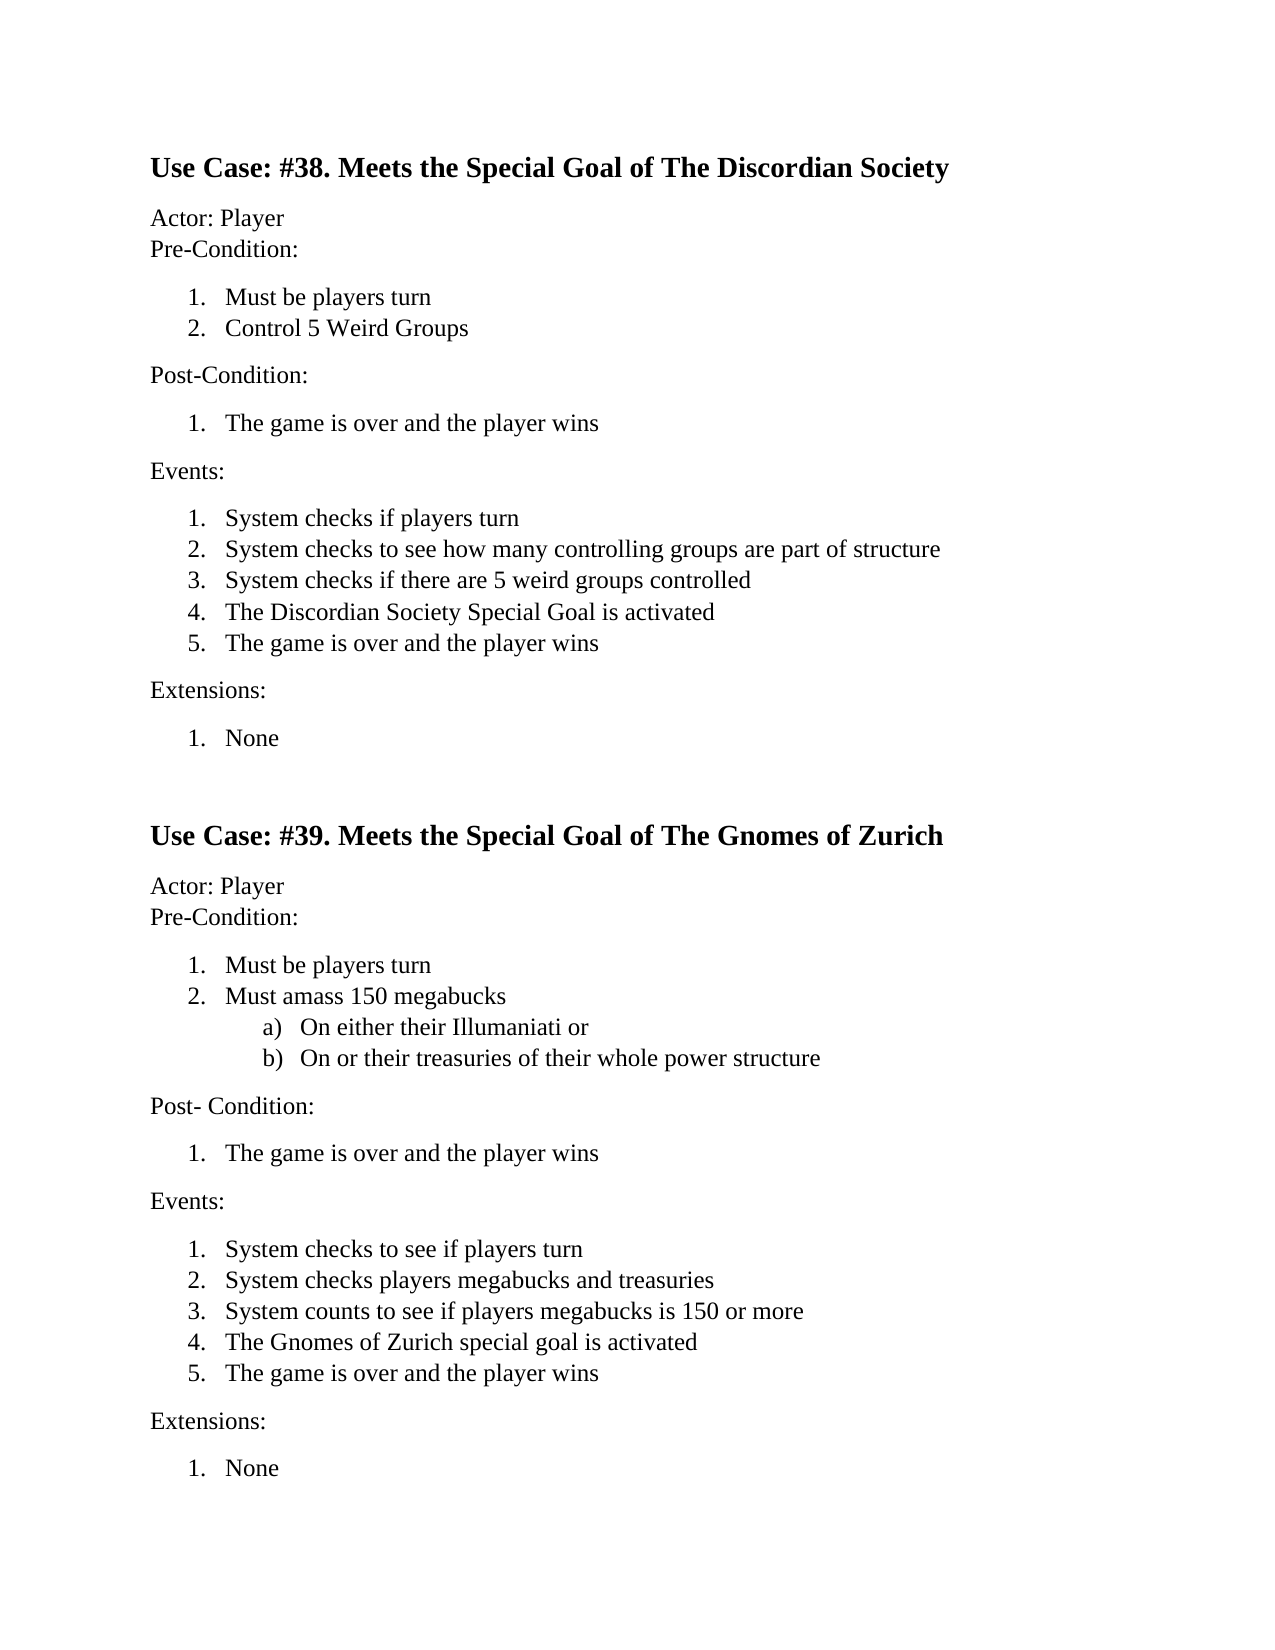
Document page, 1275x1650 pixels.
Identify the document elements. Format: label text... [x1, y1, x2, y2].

list None [187, 723, 1125, 752]
list Must amass 150 megabucks [187, 981, 1125, 1010]
text Actor: Player Pre-Condition: [150, 203, 1125, 263]
list System checks if there are 5 weird groups controlled [187, 566, 1125, 594]
text Extensions: [150, 1406, 1125, 1434]
list The Gnomes of Zurich special goal is activated [187, 1327, 1125, 1356]
text Post-Condition: [150, 360, 1125, 389]
list System checks if players turn [187, 503, 1125, 532]
list The game is over and the player wins [187, 408, 1125, 437]
text Post- Condition: [150, 1091, 1125, 1119]
list The game is over and the player wins [187, 1138, 1125, 1167]
list None [187, 1453, 1125, 1482]
list Must be players turn [187, 950, 1125, 979]
list System checks to see if players turn [187, 1234, 1125, 1263]
text Use Case: #38. Meets the Special Goal of The Discordian Society [150, 150, 1125, 183]
list The game is over and the player wins [187, 1358, 1125, 1387]
list System checks players megabucks and treasuries [187, 1265, 1125, 1294]
list Control 5 Weird Groups [187, 313, 1125, 341]
list On either their Illumaniati or [262, 1012, 1125, 1041]
list On or their treasuries of their whole power structure [262, 1043, 1125, 1072]
text Events: [150, 456, 1125, 484]
list The game is over and the player wins [187, 628, 1125, 656]
list The Discordian Society Special Goal is activated [187, 597, 1125, 625]
list System checks to see how many controlling groups are part of structure [187, 534, 1125, 563]
list System counts to see if players megabucks is 150 or more [187, 1296, 1125, 1325]
text Events: [150, 1186, 1125, 1215]
text Extensions: [150, 675, 1125, 704]
text Actor: Player Pre-Condition: [150, 871, 1125, 931]
list Must be players turn [187, 282, 1125, 310]
text Use Case: #39. Meets the Special Goal of The Gnomes of Zurich [150, 818, 1125, 852]
